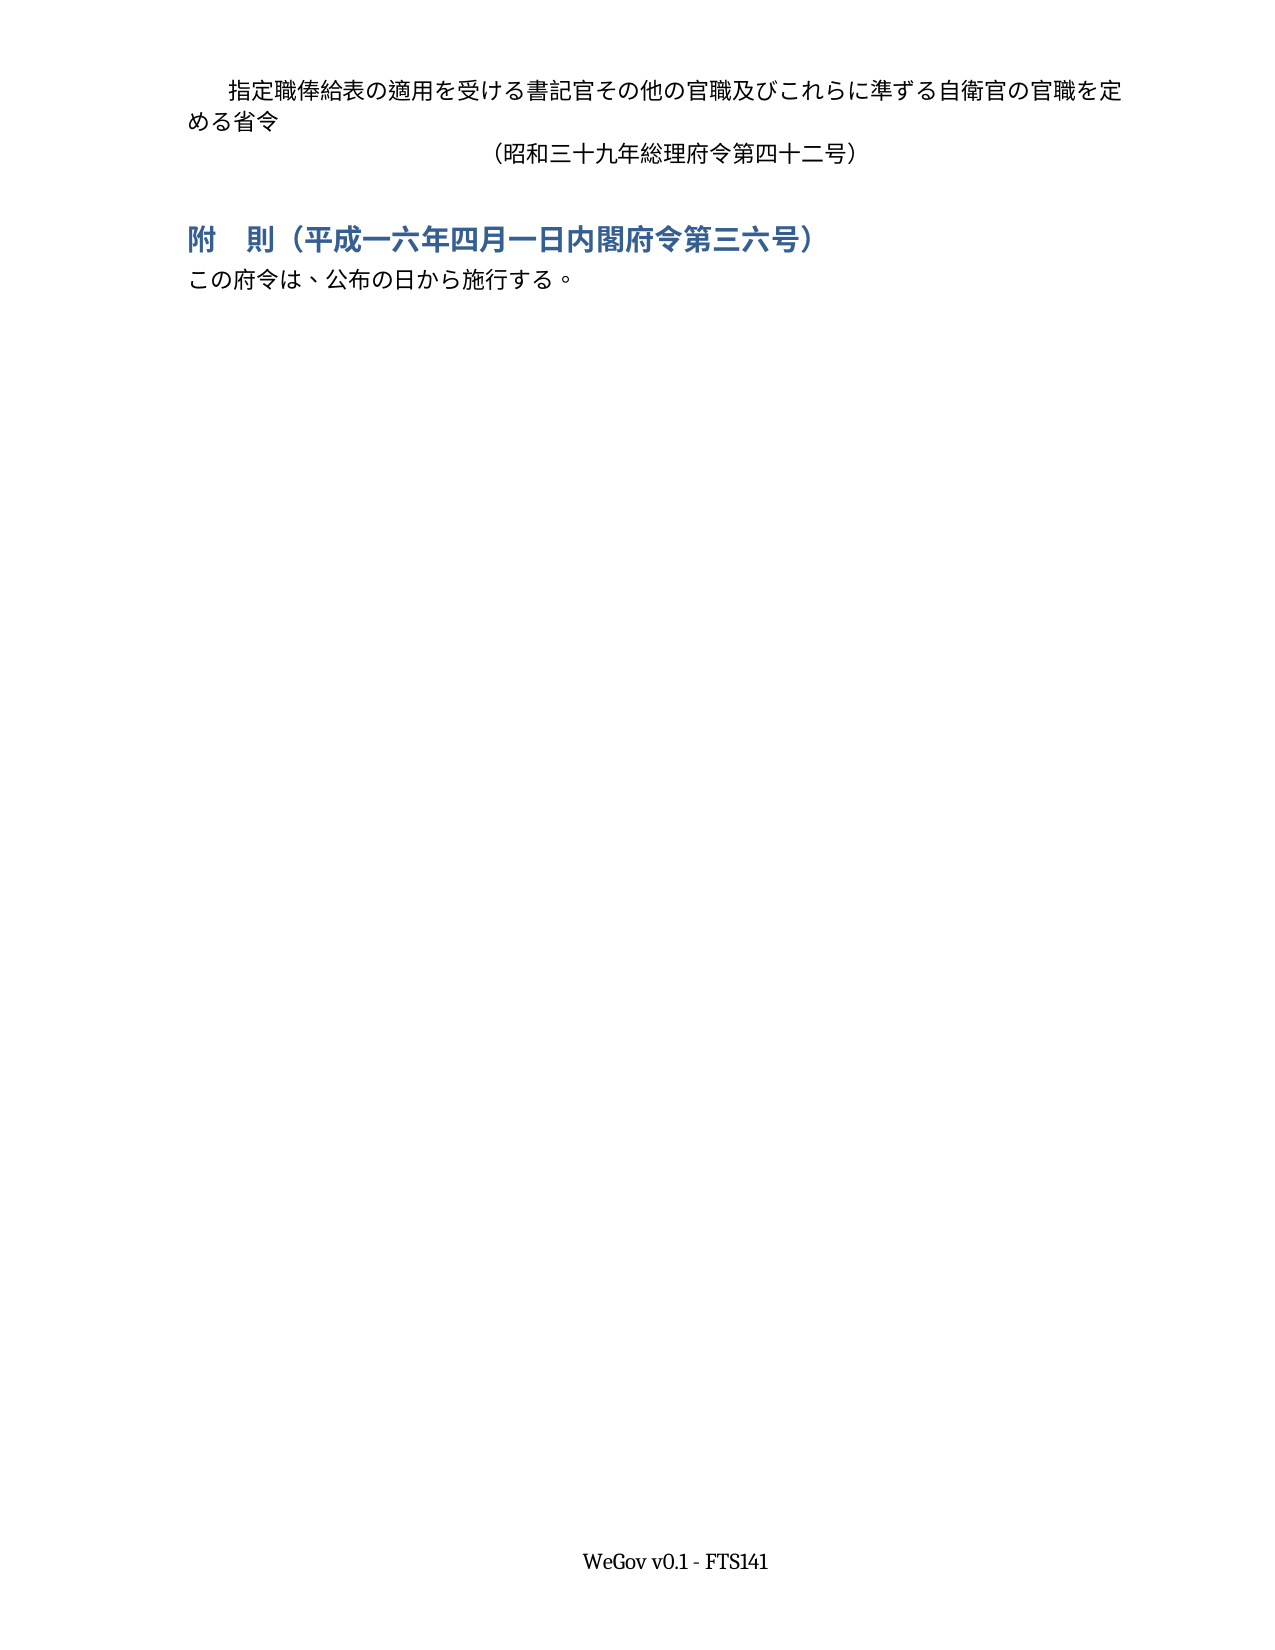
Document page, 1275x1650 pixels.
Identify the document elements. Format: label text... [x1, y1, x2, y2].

subtitle 附 則（平成一六年四月一日内閣府令第三六号） [187, 219, 1087, 258]
text この府令は、公布の日から施行する。 [187, 264, 1087, 296]
